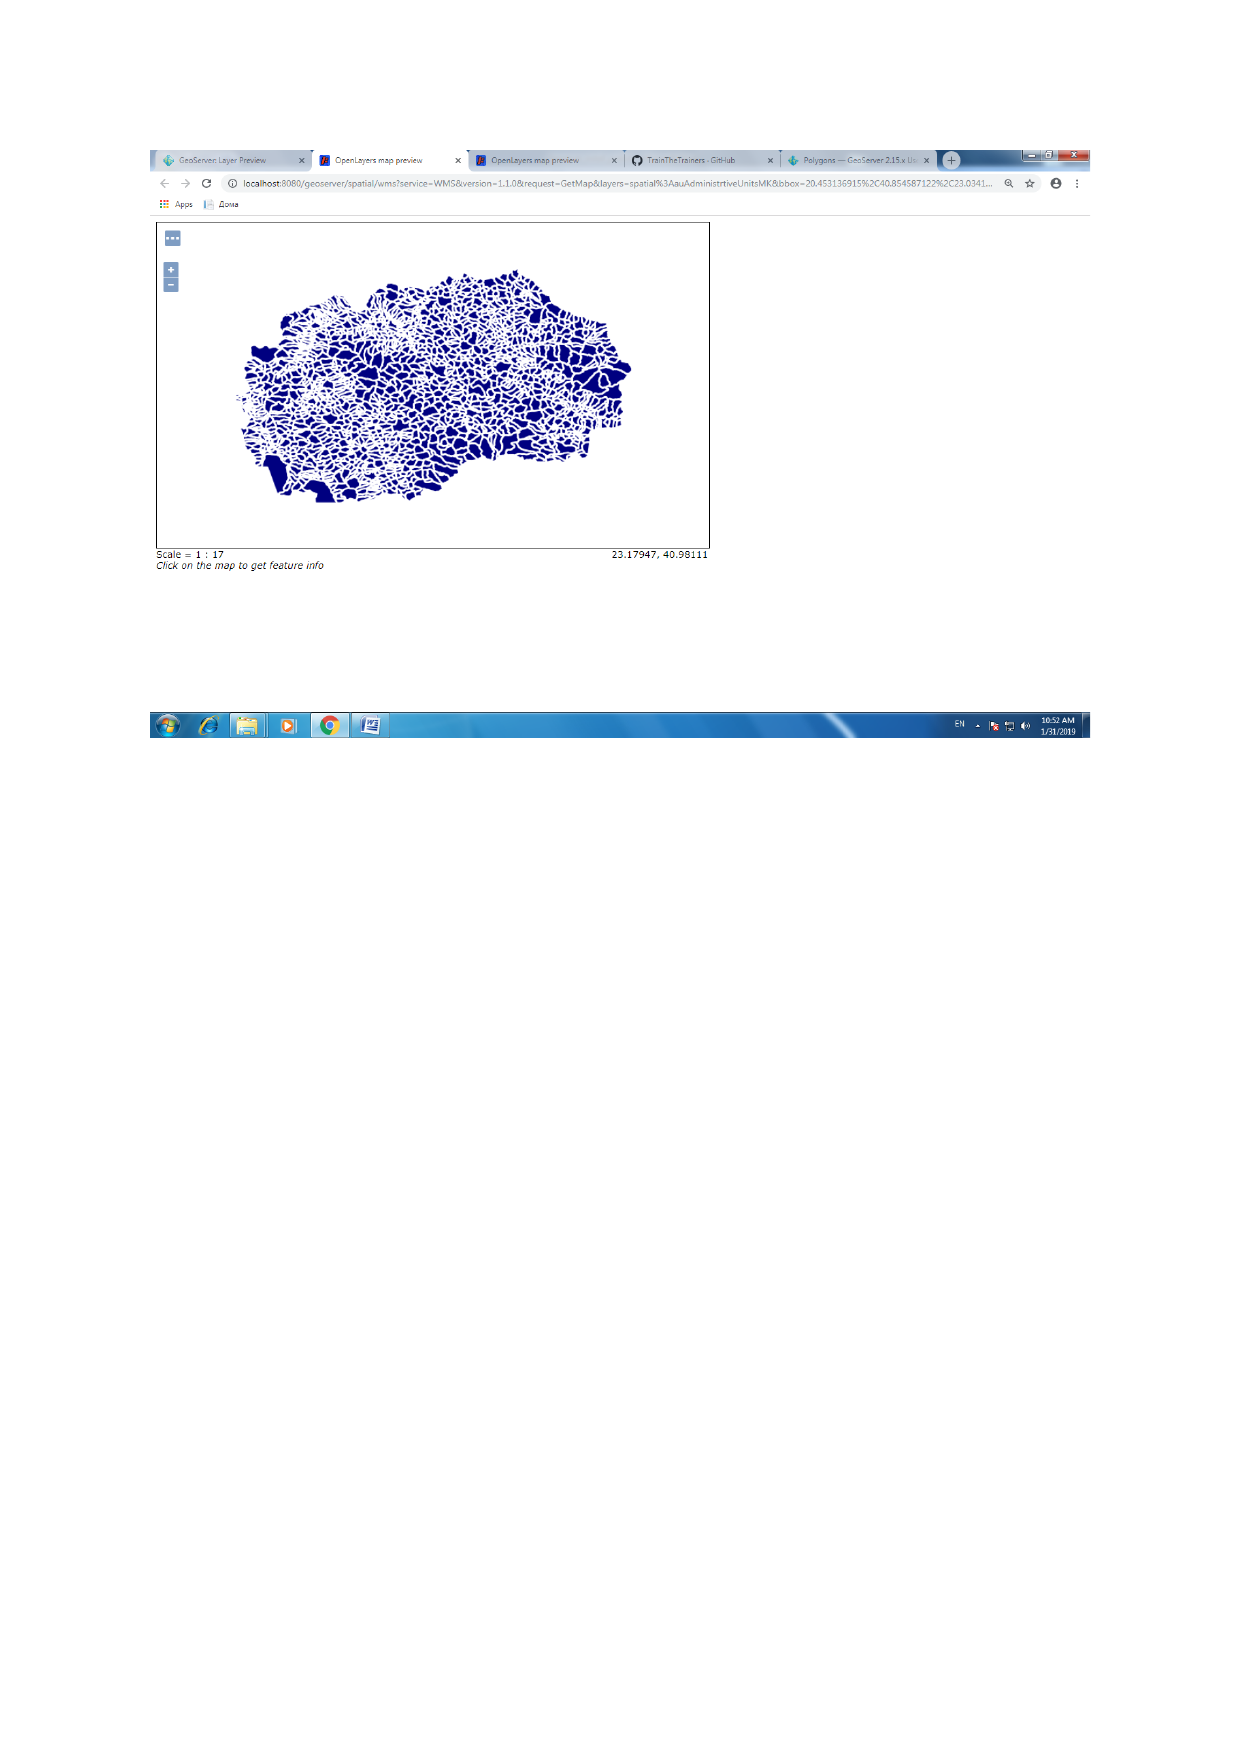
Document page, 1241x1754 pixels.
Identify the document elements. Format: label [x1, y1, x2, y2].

picture [150, 150, 1091, 738]
